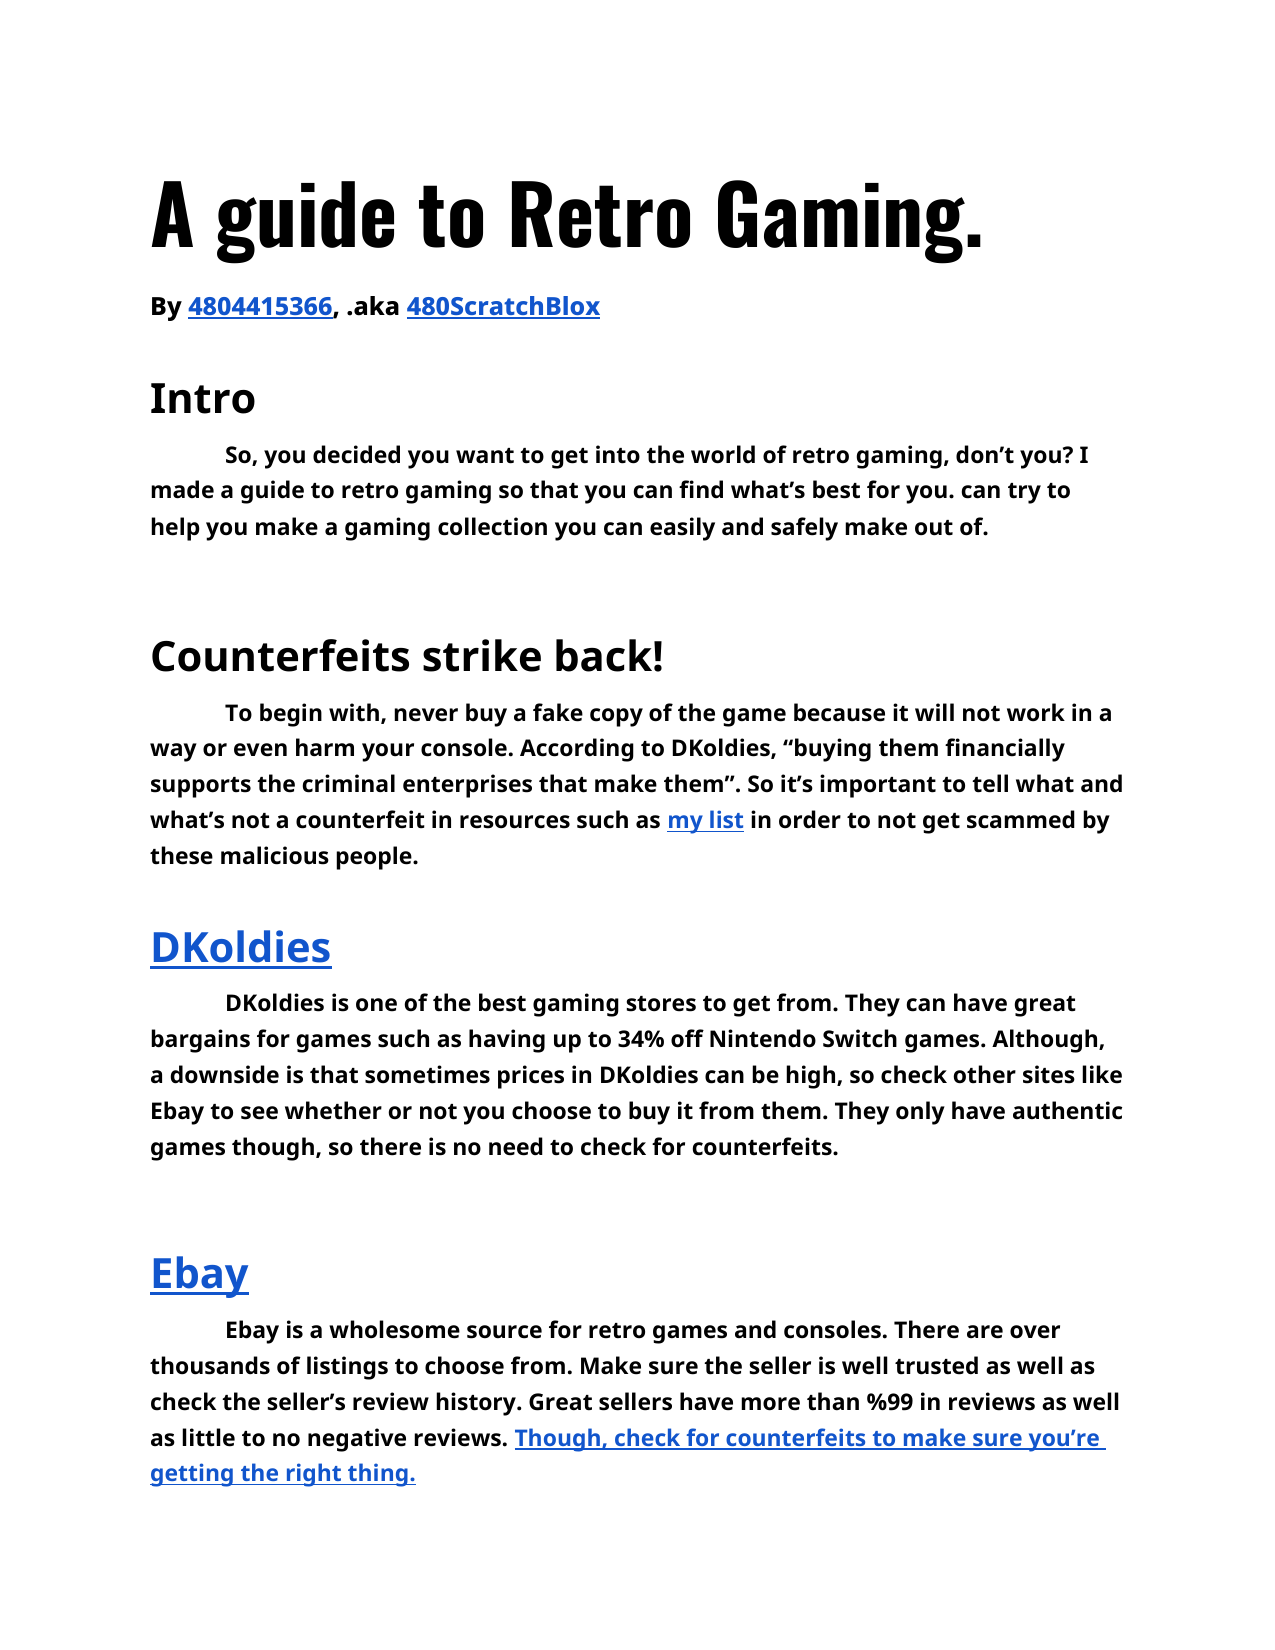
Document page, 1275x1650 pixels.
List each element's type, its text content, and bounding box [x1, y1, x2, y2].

text Ebay is a wholesome source for retro games and consoles. There are over thousands of listings to choose from. Make sure the seller is well trusted as well as check the seller’s review history. Great sellers have more than %99 in reviews as well as little to no negative reviews. Though, check for counterfeits to make sure you’re getting the right thing. [150, 1314, 1125, 1489]
subtitle Counterfeits strike back! [150, 627, 1125, 684]
subtitle Ebay [150, 1244, 1125, 1301]
text A guide to Retro Gaming. [150, 150, 1125, 270]
subtitle Intro [150, 369, 1125, 426]
text By 4804415366, .aka 480ScratchBlox [150, 288, 1125, 322]
subtitle DKoldies [150, 918, 1125, 974]
text DKoldies is one of the best gaming stores to get from. They can have great bargains for games such as having up to 34% off Nintendo Switch games. Although, a downside is that sometimes prices in DKoldies can be high, so check other sites like Ebay to see whether or not you choose to buy it from them. They only have authentic games though, so there is no need to check for counterfeits. [150, 987, 1125, 1162]
text So, you decided you want to get into the world of retro gaming, don’t you? I made a guide to retro gaming so that you can find what’s best for you. can try to help you make a gaming collection you can easily and safely make out of. [150, 438, 1125, 542]
text To begin with, never buy a fake copy of the game because it will not work in a way or even harm your console. According to DKoldies, “buying them financially supports the criminal enterprises that make them”. So it’s important to tell what and what’s not a counterfeit in resources such as my list in order to not get scammed by these malicious people. [150, 696, 1125, 871]
